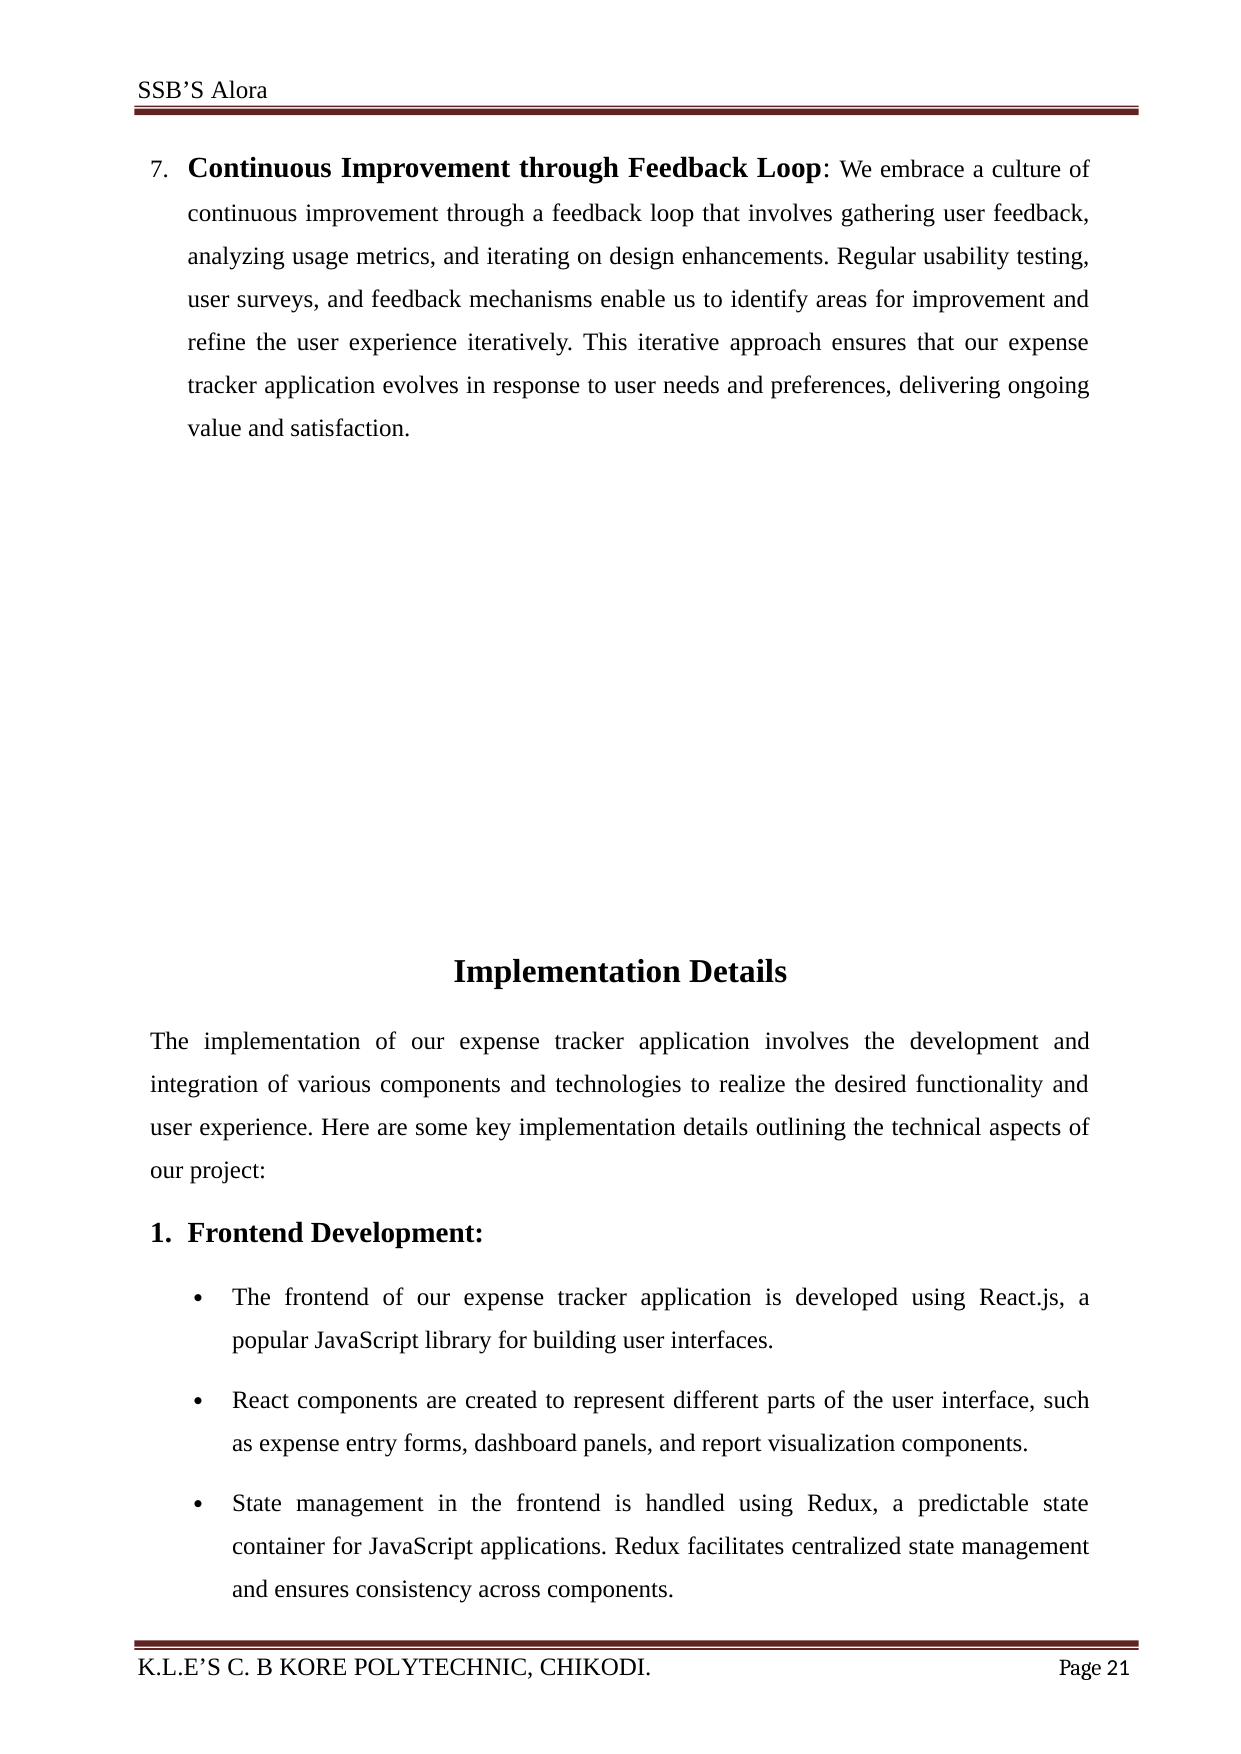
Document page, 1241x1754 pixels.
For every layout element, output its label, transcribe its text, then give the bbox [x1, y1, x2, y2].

list State management in the frontend is handled using Redux, a predictable state container for JavaScript applications. Redux facilitates centralized state management and ensures consistency across components. [194, 1488, 1090, 1603]
list Continuous Improvement through Feedback Loop: We embrace a culture of continuous improvement through a feedback loop that involves gathering user feedback, analyzing usage metrics, and iterating on design enhancements. Regular usability testing, user surveys, and feedback mechanisms enable us to identify areas for improvement and refine the user experience iteratively. This iterative approach ensures that our expense tracker application evolves in response to user needs and preferences, delivering ongoing value and satisfaction. [150, 150, 1090, 442]
text The implementation of our expense tracker application involves the development and integration of various components and technologies to realize the desired functionality and user experience. Here are some key implementation details outlining the technical aspects of our project: [150, 1026, 1090, 1184]
list The frontend of our expense tracker application is developed using React.js, a popular JavaScript library for building user interfaces. [194, 1282, 1090, 1354]
list React components are created to represent different parts of the user interface, such as expense entry forms, dashboard panels, and report visualization components. [194, 1385, 1090, 1457]
text Implementation Details [150, 952, 1090, 990]
list Frontend Development: [150, 1215, 1090, 1248]
